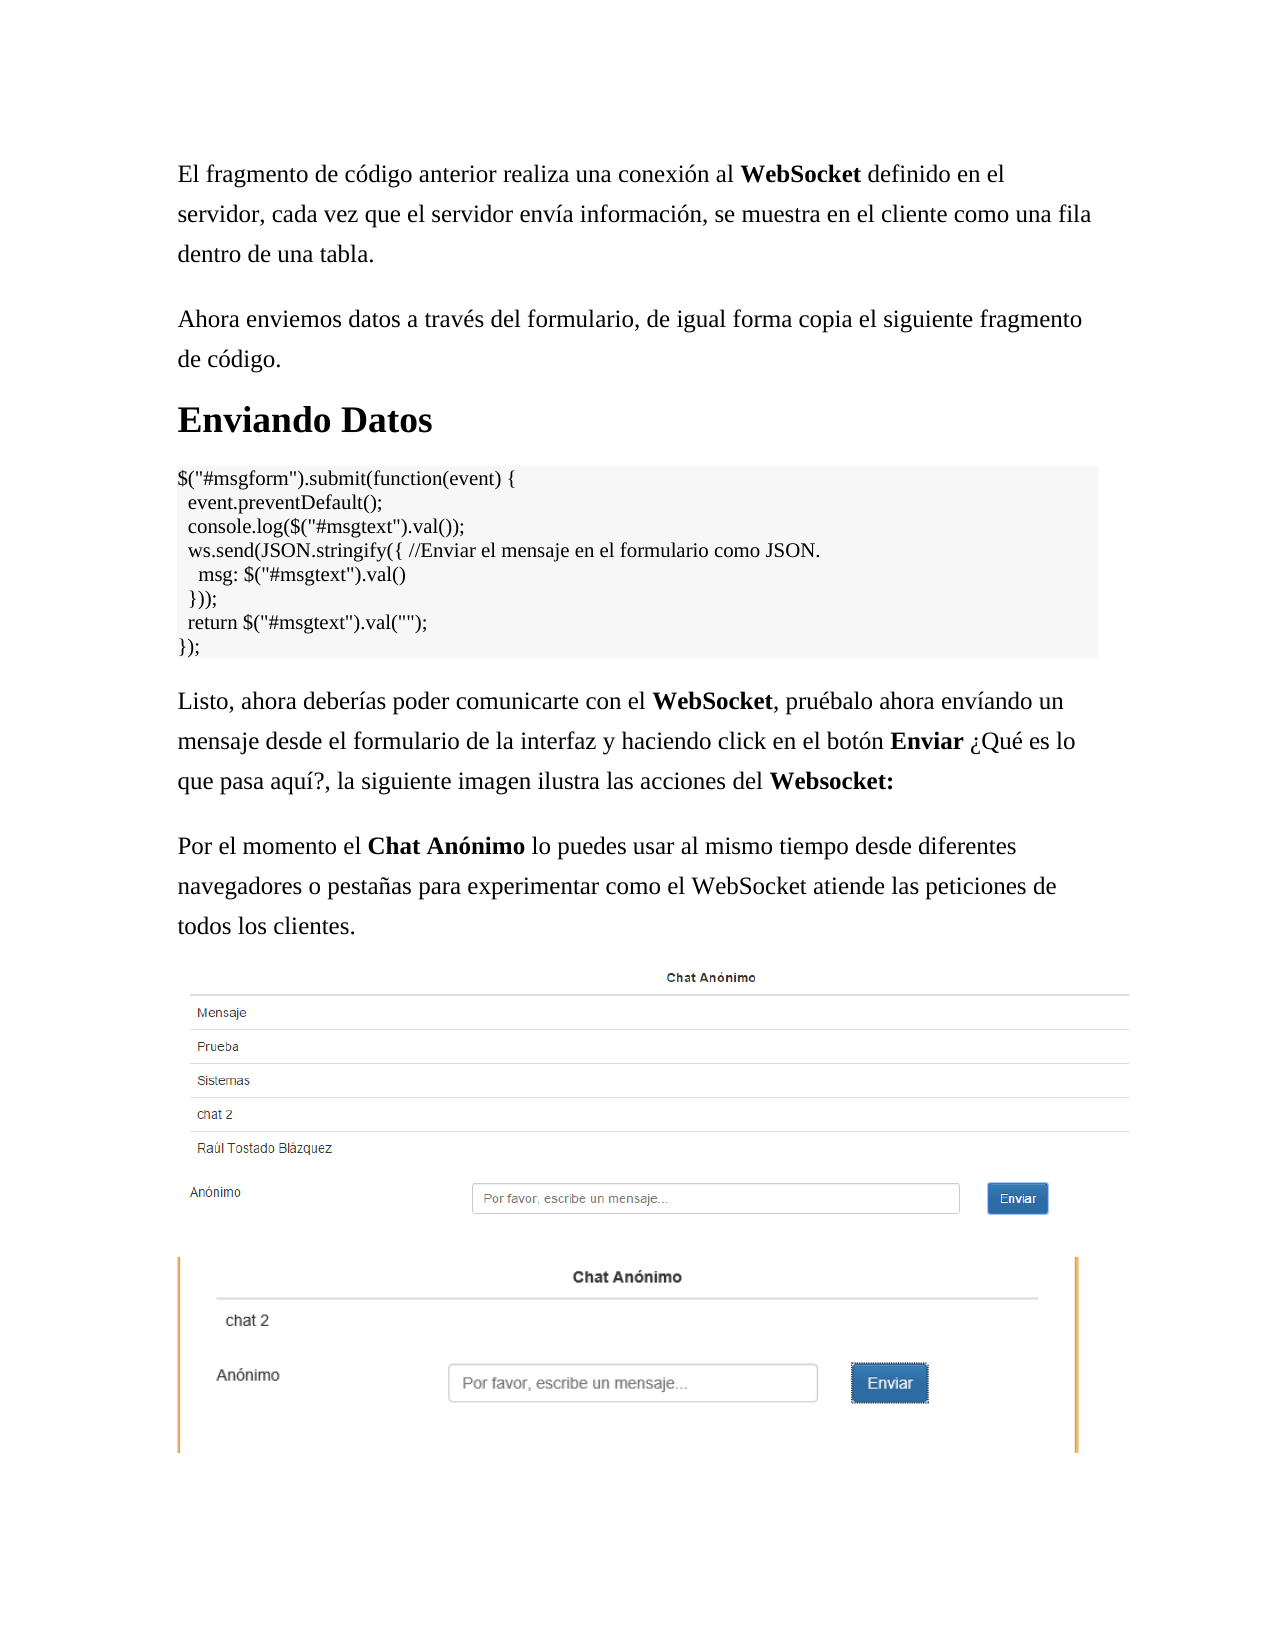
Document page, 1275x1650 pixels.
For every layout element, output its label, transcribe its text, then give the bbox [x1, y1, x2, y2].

text })); [177, 586, 1098, 610]
text Por el momento el Chat Anónimo lo puedes usar al mismo tiempo desde diferentes navegadores o pestañas para experimentar como el WebSocket atiende las peticiones de todos los clientes. [177, 820, 1098, 940]
picture [177, 965, 1130, 1233]
text Ahora enviemos datos a través del formulario, de igual forma copia el siguiente fragmento de código. [177, 293, 1098, 373]
text console.log($("#msgtext").val()); [177, 514, 1098, 538]
text ws.send(JSON.stringify({ //Enviar el mensaje en el formulario como JSON. [177, 538, 1098, 562]
text Enviando Datos [177, 398, 1098, 441]
text msg: $("#msgtext").val() [177, 562, 1098, 586]
text event.preventDefault(); [177, 490, 1098, 514]
text $("#msgform").submit(function(event) { [177, 466, 1098, 490]
text El fragmento de código anterior realiza una conexión al WebSocket definido en el servidor, cada vez que el servidor envía información, se muestra en el cliente como una fila dentro de una tabla. [177, 148, 1098, 268]
text }); [177, 634, 1098, 658]
text Listo, ahora deberías poder comunicarte con el WebSocket, pruébalo ahora envíando un mensaje desde el formulario de la interfaz y haciendo click en el botón Enviar ¿Qué es lo que pasa aquí?, la siguiente imagen ilustra las acciones del Websocket: [177, 675, 1098, 795]
text return $("#msgtext").val(""); [177, 610, 1098, 634]
picture [177, 1257, 1079, 1453]
